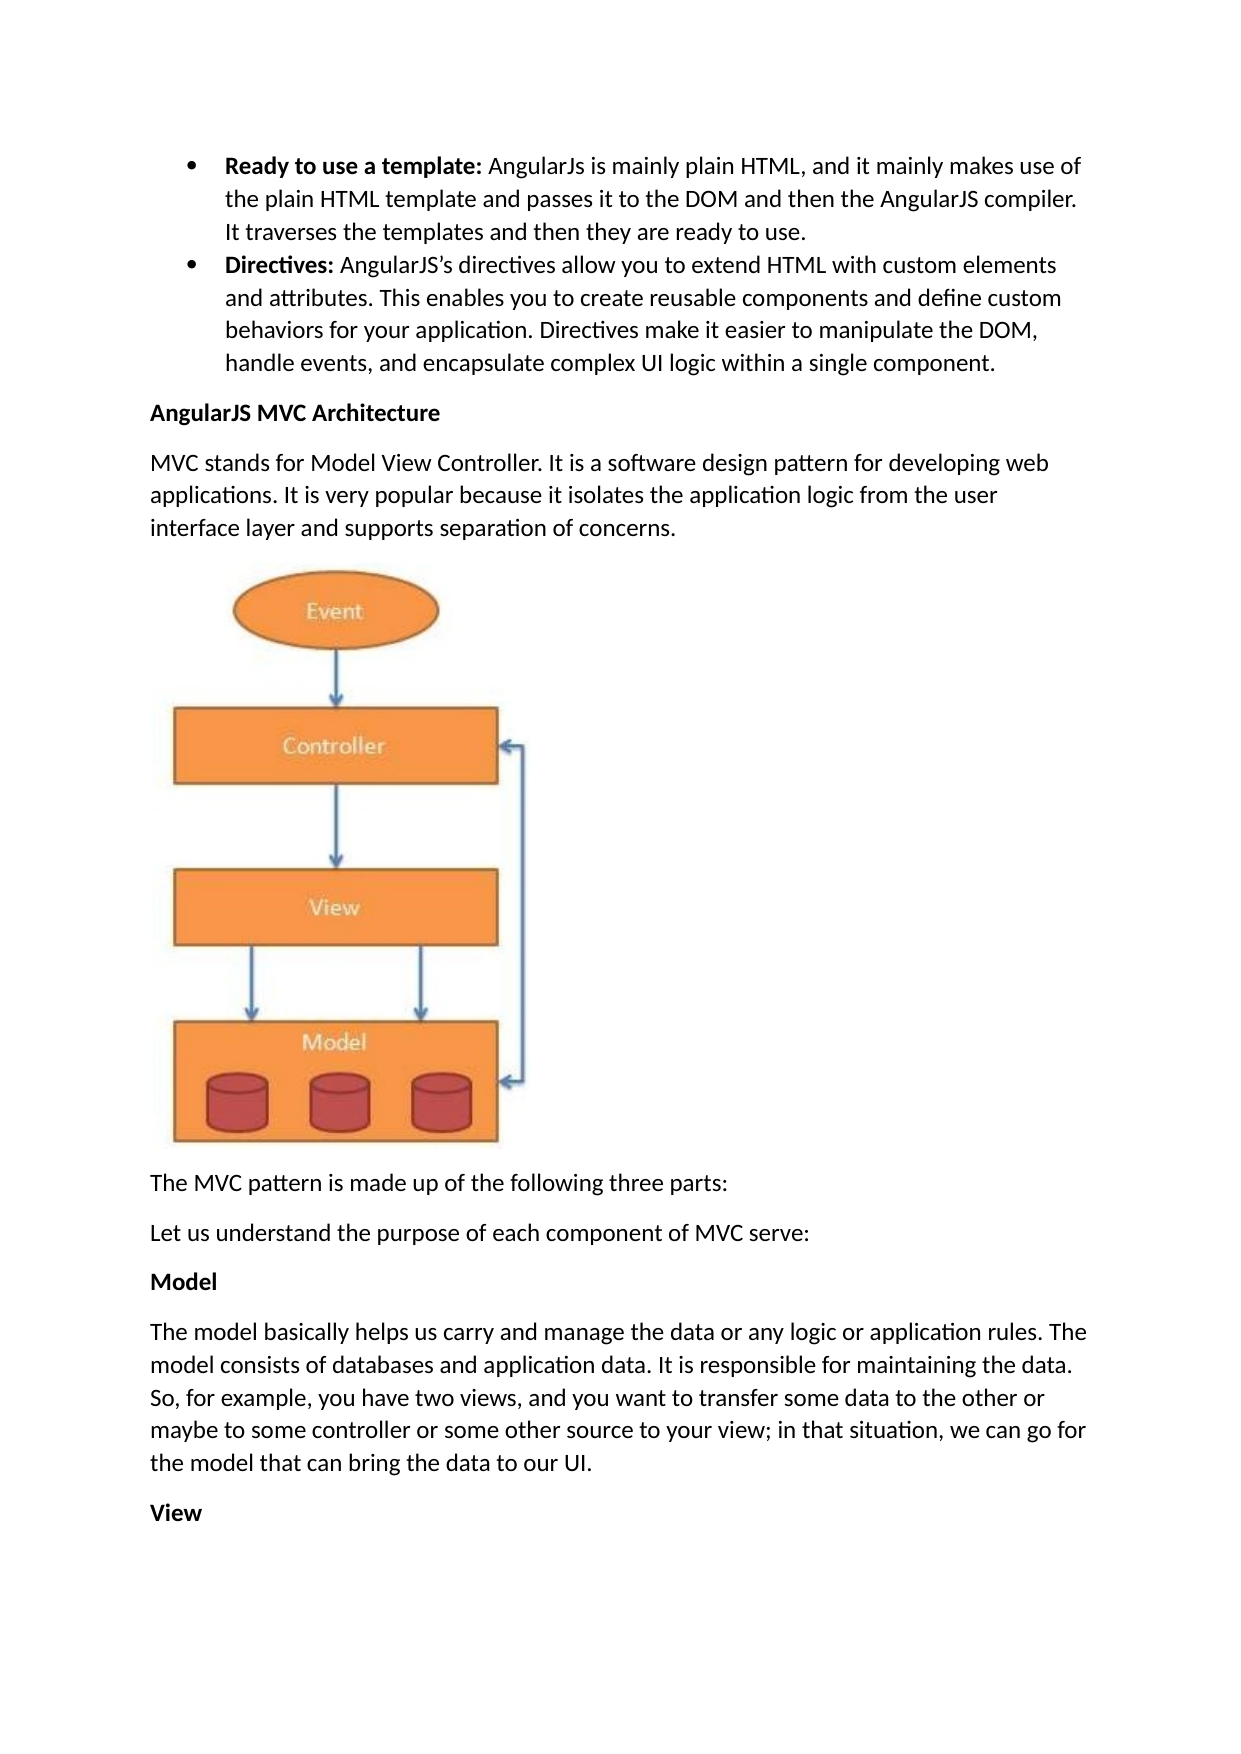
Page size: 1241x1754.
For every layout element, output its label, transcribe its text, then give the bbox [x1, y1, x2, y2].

text The MVC pattern is made up of the following three parts: [150, 1167, 1090, 1198]
list Directives: AngularJS’s directives allow you to extend HTML with custom elements and attributes. This enables you to create reusable components and define custom behaviors for your application. Directives make it easier to manipulate the DOM, handle events, and encapsulate complex UI logic within a single component. [187, 249, 1090, 378]
text MVC stands for Model View Controller. It is a software design pattern for developing web applications. It is very popular because it isolates the application logic from the user interface layer and supports separation of concerns. [150, 447, 1090, 543]
text View [150, 1497, 1090, 1528]
list Ready to use a template: AngularJs is mainly plain HTML, and it mainly makes use of the plain HTML template and passes it to the DOM and then the AngularJS compiler. It traverses the templates and then they are ready to use. [187, 150, 1090, 246]
text Let us understand the purpose of each component of MVC serve: [150, 1217, 1090, 1247]
text AngularJS MVC Architecture [150, 397, 1090, 428]
text The model basically helps us carry and manage the data or any logic or application rules. The model consists of databases and application data. It is responsible for maintaining the data. So, for example, you have two views, and you want to transfer some data to the other or maybe to some controller or some other source to your view; in that situation, we can go for the model that can bring the data to our UI. [150, 1316, 1090, 1478]
picture [150, 562, 532, 1149]
text Model [150, 1266, 1090, 1297]
